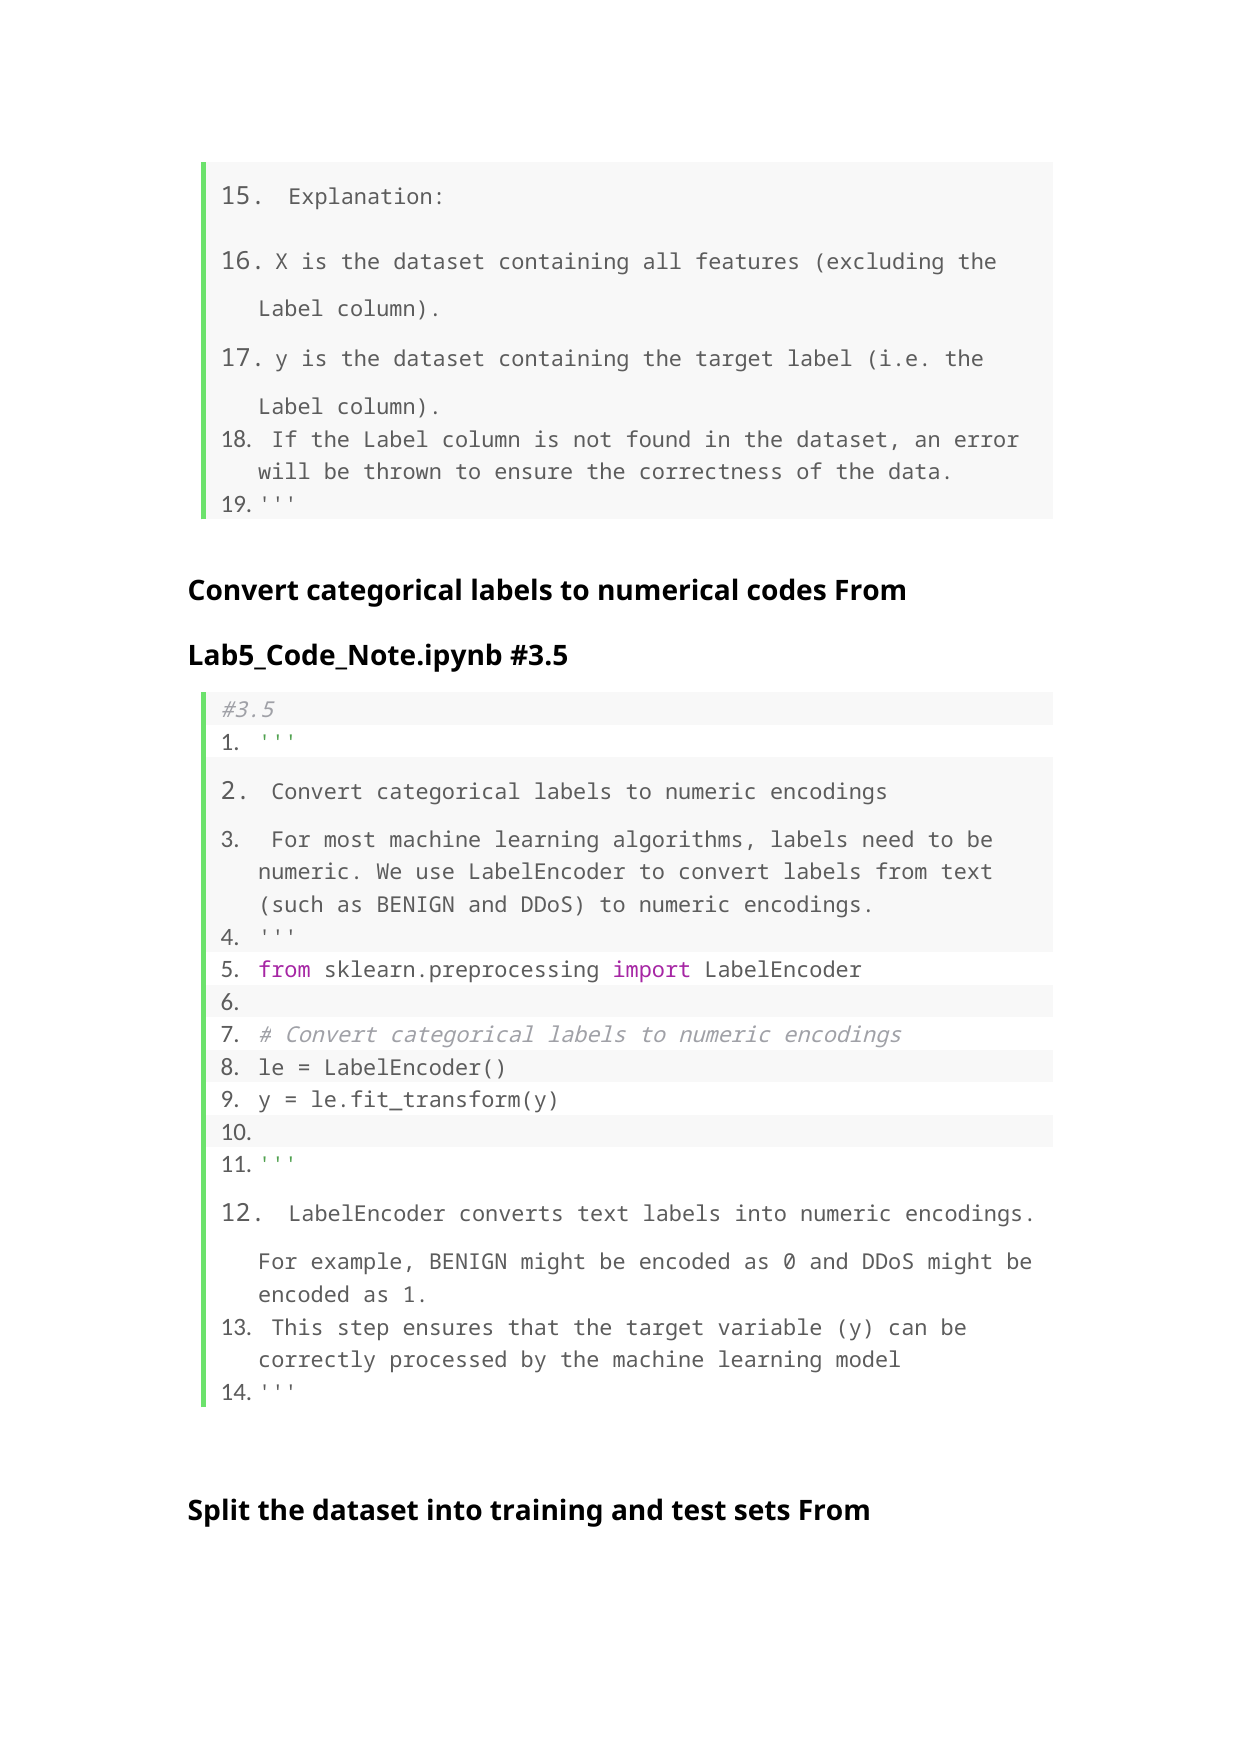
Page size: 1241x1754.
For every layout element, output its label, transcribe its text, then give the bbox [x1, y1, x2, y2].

list ''' [206, 725, 1053, 757]
list y = le.fit_transform(y) [206, 1082, 1053, 1115]
list ''' [206, 920, 1053, 952]
list For most machine learning algorithms, labels need to be numeric. We use LabelEncoder to convert labels from text (such as BENIGN and DDoS) to numeric encodings. [206, 822, 1053, 920]
list ''' [206, 1375, 1053, 1407]
list y is the dataset containing the target label (i.e. the Label column). [206, 324, 1053, 422]
list LabelEncoder converts text labels into numeric encodings. For example, BENIGN might be encoded as 0 and DDoS might be encoded as 1. [206, 1180, 1053, 1310]
list #3.5 [206, 692, 1053, 725]
list ''' [206, 487, 1053, 519]
list ''' [206, 1147, 1053, 1180]
list If the Label column is not found in the dataset, an error will be thrown to ensure the correctness of the data. [206, 422, 1053, 487]
list Explanation: [206, 162, 1053, 227]
list le = LabelEncoder() [206, 1050, 1053, 1082]
subtitle Convert categorical labels to numerical codes From Lab5_Code_Note.ipynb #3.5 [187, 557, 1053, 687]
list Convert categorical labels to numeric encodings [206, 757, 1053, 822]
list X is the dataset containing all features (excluding the Label column). [206, 227, 1053, 324]
list from sklearn.preprocessing import LabelEncoder [206, 952, 1053, 985]
list This step ensures that the target variable (y) can be correctly processed by the machine learning model [206, 1310, 1053, 1375]
list # Convert categorical labels to numeric encodings [206, 1017, 1053, 1050]
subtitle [187, 1477, 1053, 1542]
